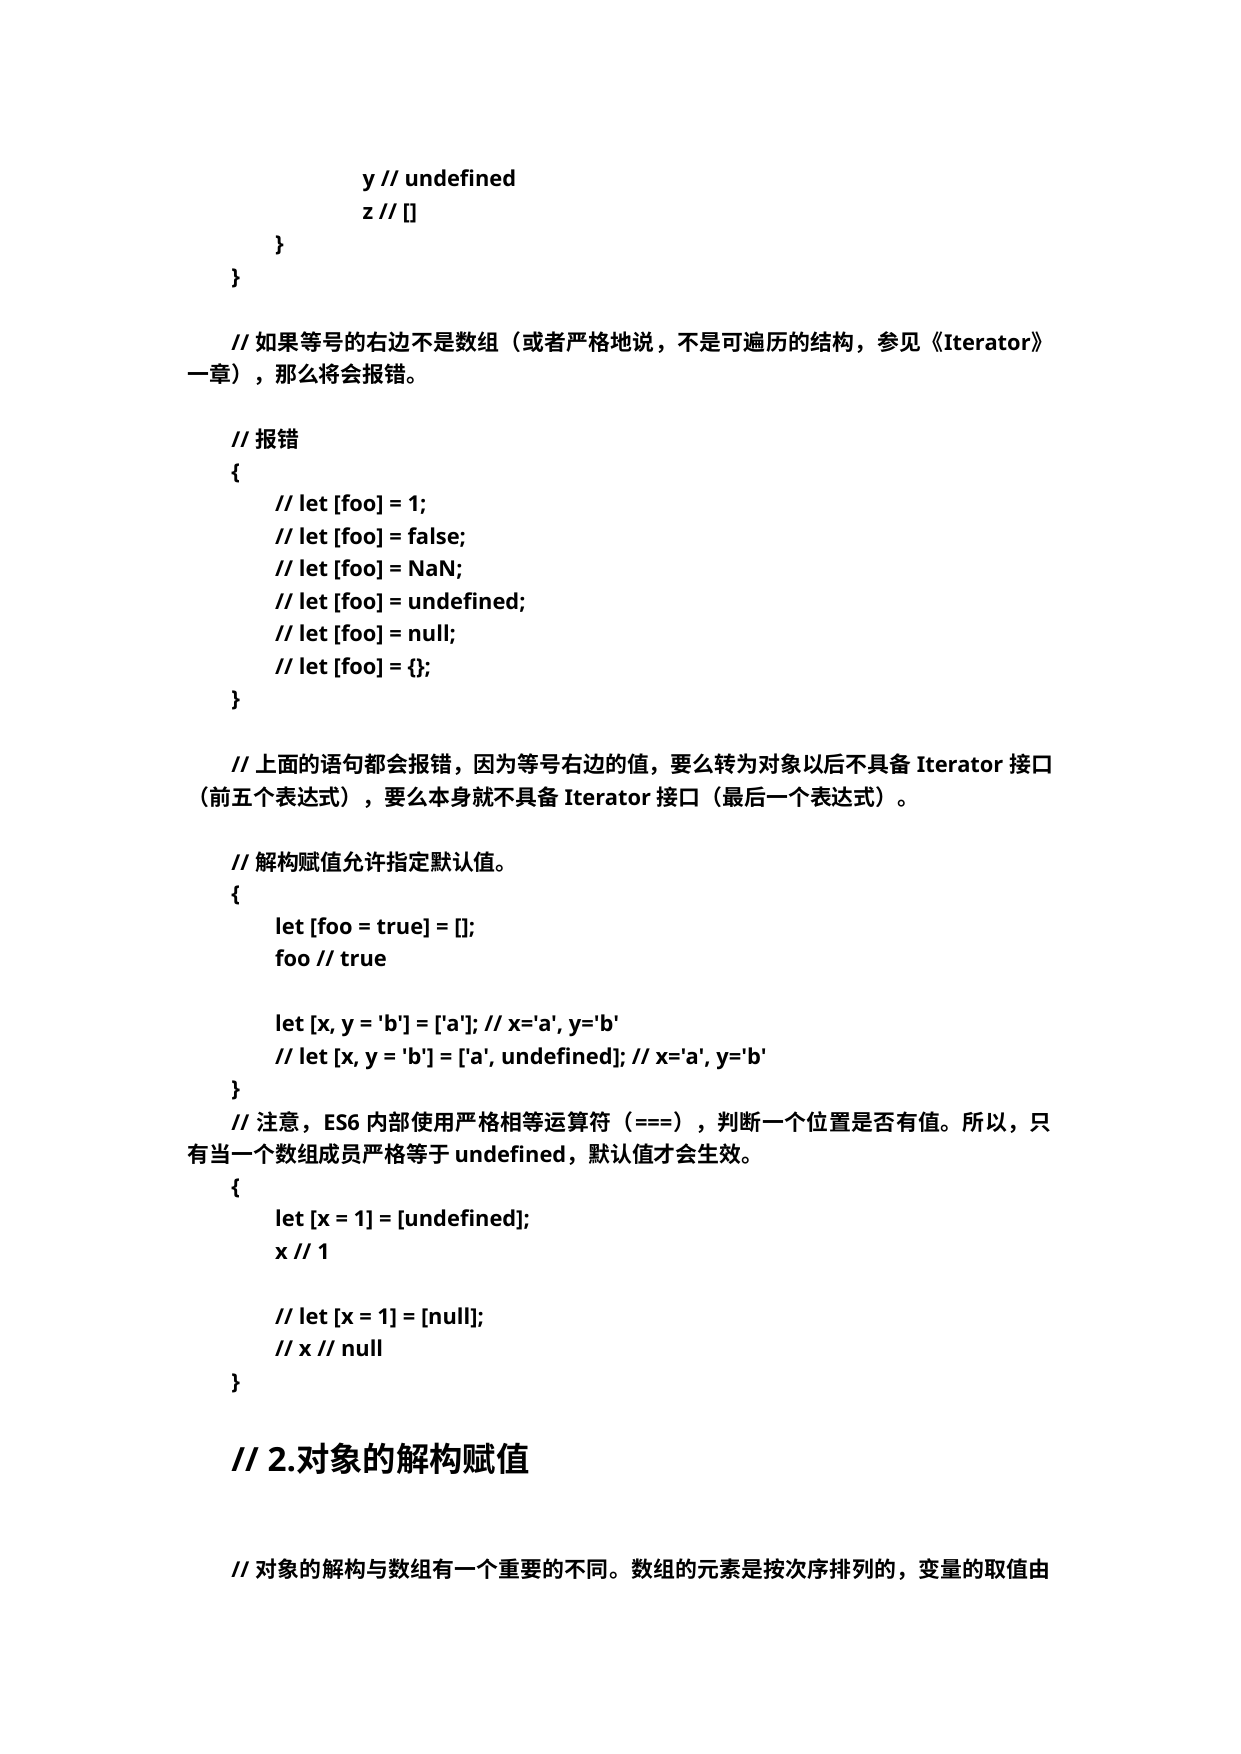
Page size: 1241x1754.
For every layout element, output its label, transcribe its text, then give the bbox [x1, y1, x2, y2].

text // let [foo] = null; [187, 617, 1053, 649]
text // 解构赋值允许指定默认值。 [187, 844, 1053, 877]
text { [187, 877, 1053, 909]
text // 上面的语句都会报错，因为等号右边的值，要么转为对象以后不具备 Iterator 接口（前五个表达式），要么本身就不具备 Iterator 接口（最后一个表达式）。 [187, 747, 1053, 812]
text // let [foo] = undefined; [187, 584, 1053, 617]
text } [187, 682, 1053, 714]
text z // [] [187, 194, 1053, 227]
text // let [foo] = 1; [187, 487, 1053, 519]
text // let [foo] = false; [187, 519, 1053, 552]
text { [187, 454, 1053, 487]
text } [187, 1364, 1053, 1397]
text } [187, 259, 1053, 292]
text let [foo = true] = []; [187, 909, 1053, 942]
text // 如果等号的右边不是数组（或者严格地说，不是可遍历的结构，参见《Iterator》一章），那么将会报错。 [187, 324, 1053, 389]
text { [187, 1169, 1053, 1202]
text // let [x = 1] = [null]; [187, 1299, 1053, 1332]
text foo // true [187, 942, 1053, 974]
text } [187, 227, 1053, 259]
text // 报错 [187, 422, 1053, 454]
text // x // null [187, 1332, 1053, 1364]
text let [x = 1] = [undefined]; [187, 1202, 1053, 1234]
text } [187, 1072, 1053, 1104]
subtitle // 2.对象的解构赋值 [187, 1424, 1053, 1489]
text // let [foo] = {}; [187, 649, 1053, 682]
text // 注意，ES6 内部使用严格相等运算符（===），判断一个位置是否有值。所以，只有当一个数组成员严格等于undefined，默认值才会生效。 [187, 1104, 1053, 1169]
text // let [foo] = NaN; [187, 552, 1053, 584]
text x // 1 [187, 1234, 1053, 1267]
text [187, 1551, 1053, 1584]
text // let [x, y = 'b'] = ['a', undefined]; // x='a', y='b' [187, 1039, 1053, 1072]
text let [x, y = 'b'] = ['a']; // x='a', y='b' [187, 1007, 1053, 1039]
text y // undefined [187, 162, 1053, 194]
